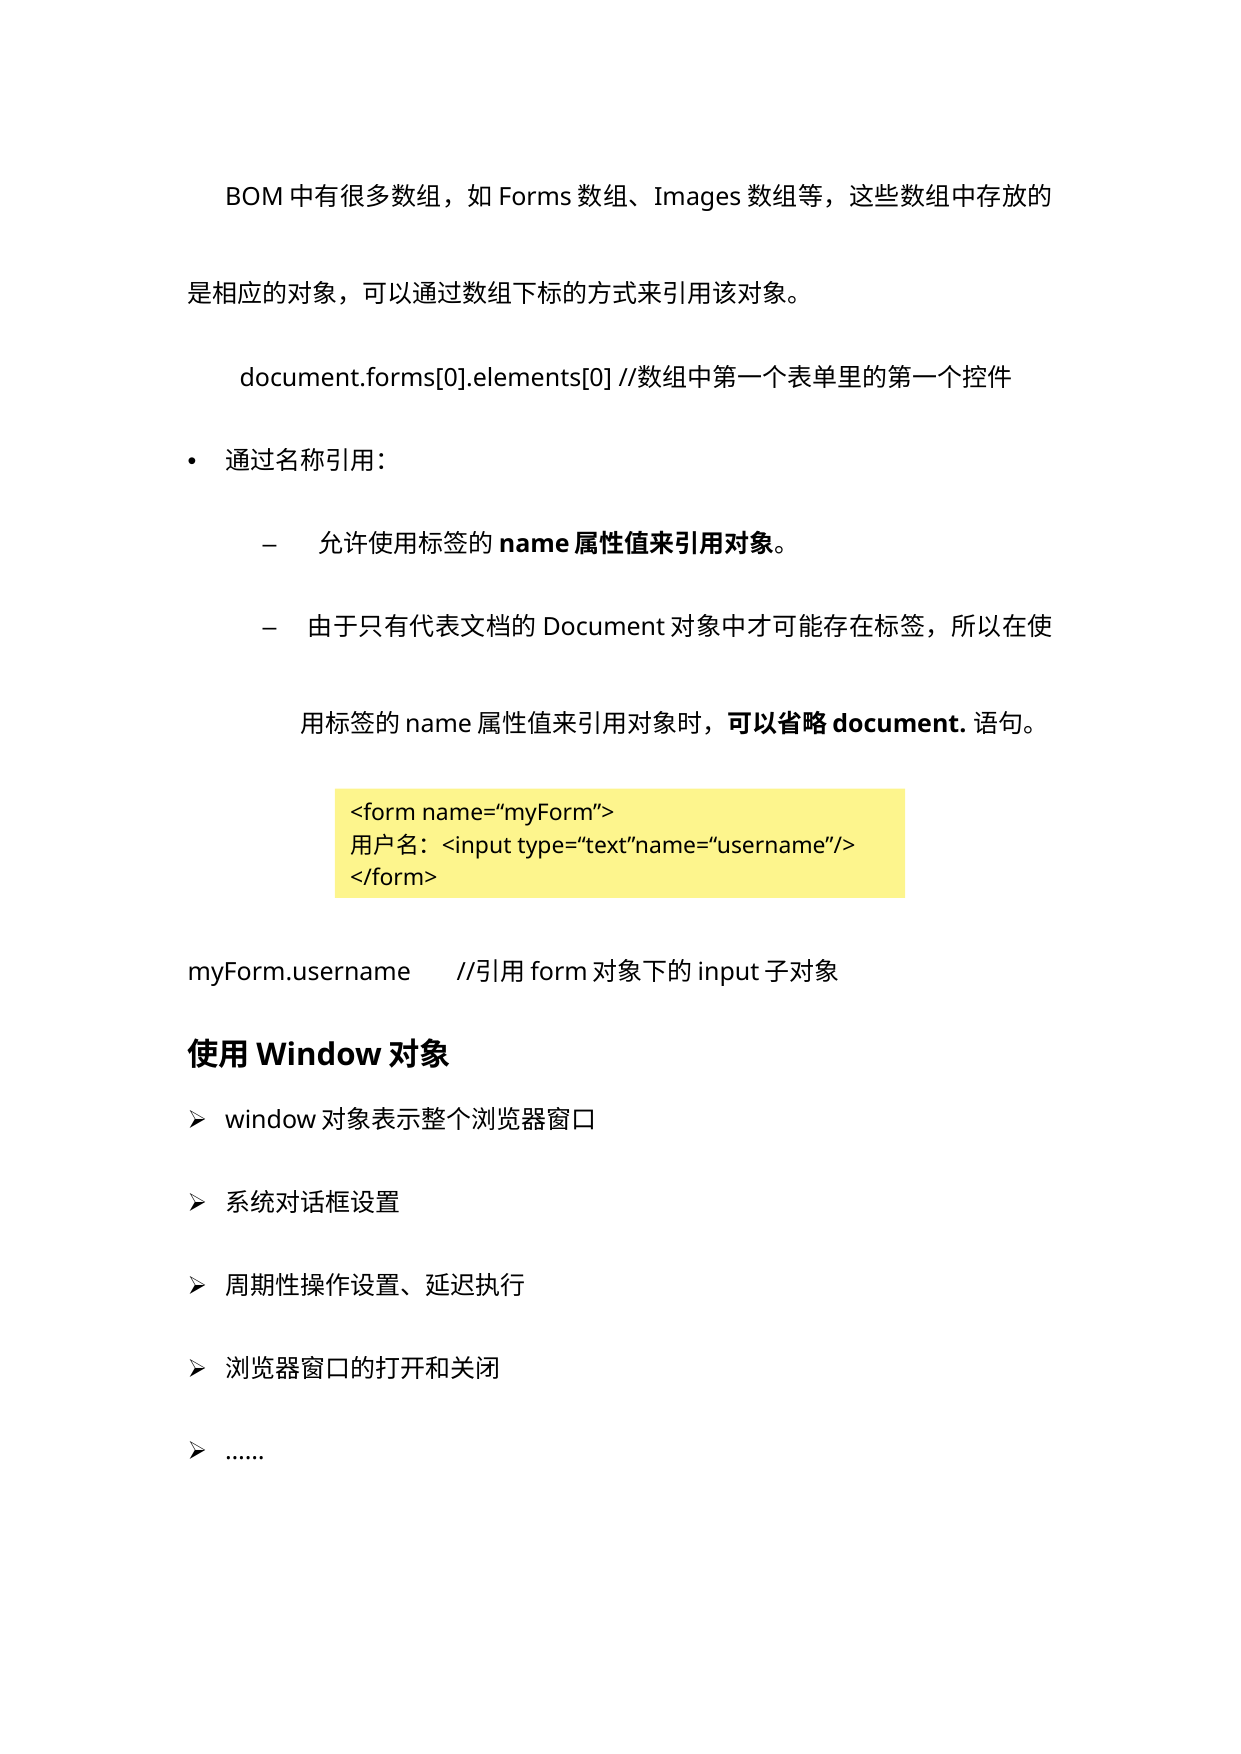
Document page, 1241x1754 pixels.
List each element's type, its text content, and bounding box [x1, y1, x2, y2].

text myForm.username //引用form对象下的input子对象 [187, 937, 1053, 1002]
list window对象表示整个浏览器窗口 [187, 1085, 1053, 1150]
list 系统对话框设置 [187, 1168, 1053, 1233]
list 允许使用标签的name属性值来引用对象。 [262, 509, 1053, 574]
list 由于只有代表文档的Document对象中才可能存在标签，所以在使用标签的name属性值来引用对象时，可以省略document. 语句。 [262, 592, 1053, 754]
list 通过名称引用： [187, 426, 1053, 491]
subtitle 使用Window对象 [187, 1020, 1053, 1085]
text BOM中有很多数组，如Forms数组、Images数组等，这些数组中存放的是相应的对象，可以通过数组下标的方式来引用该对象。 [187, 162, 1053, 324]
list …… [187, 1417, 1053, 1482]
list 周期性操作设置、延迟执行 [187, 1251, 1053, 1316]
list 浏览器窗口的打开和关闭 [187, 1334, 1053, 1399]
text document.forms[0].elements[0] //数组中第一个表单里的第一个控件 [187, 343, 1053, 408]
